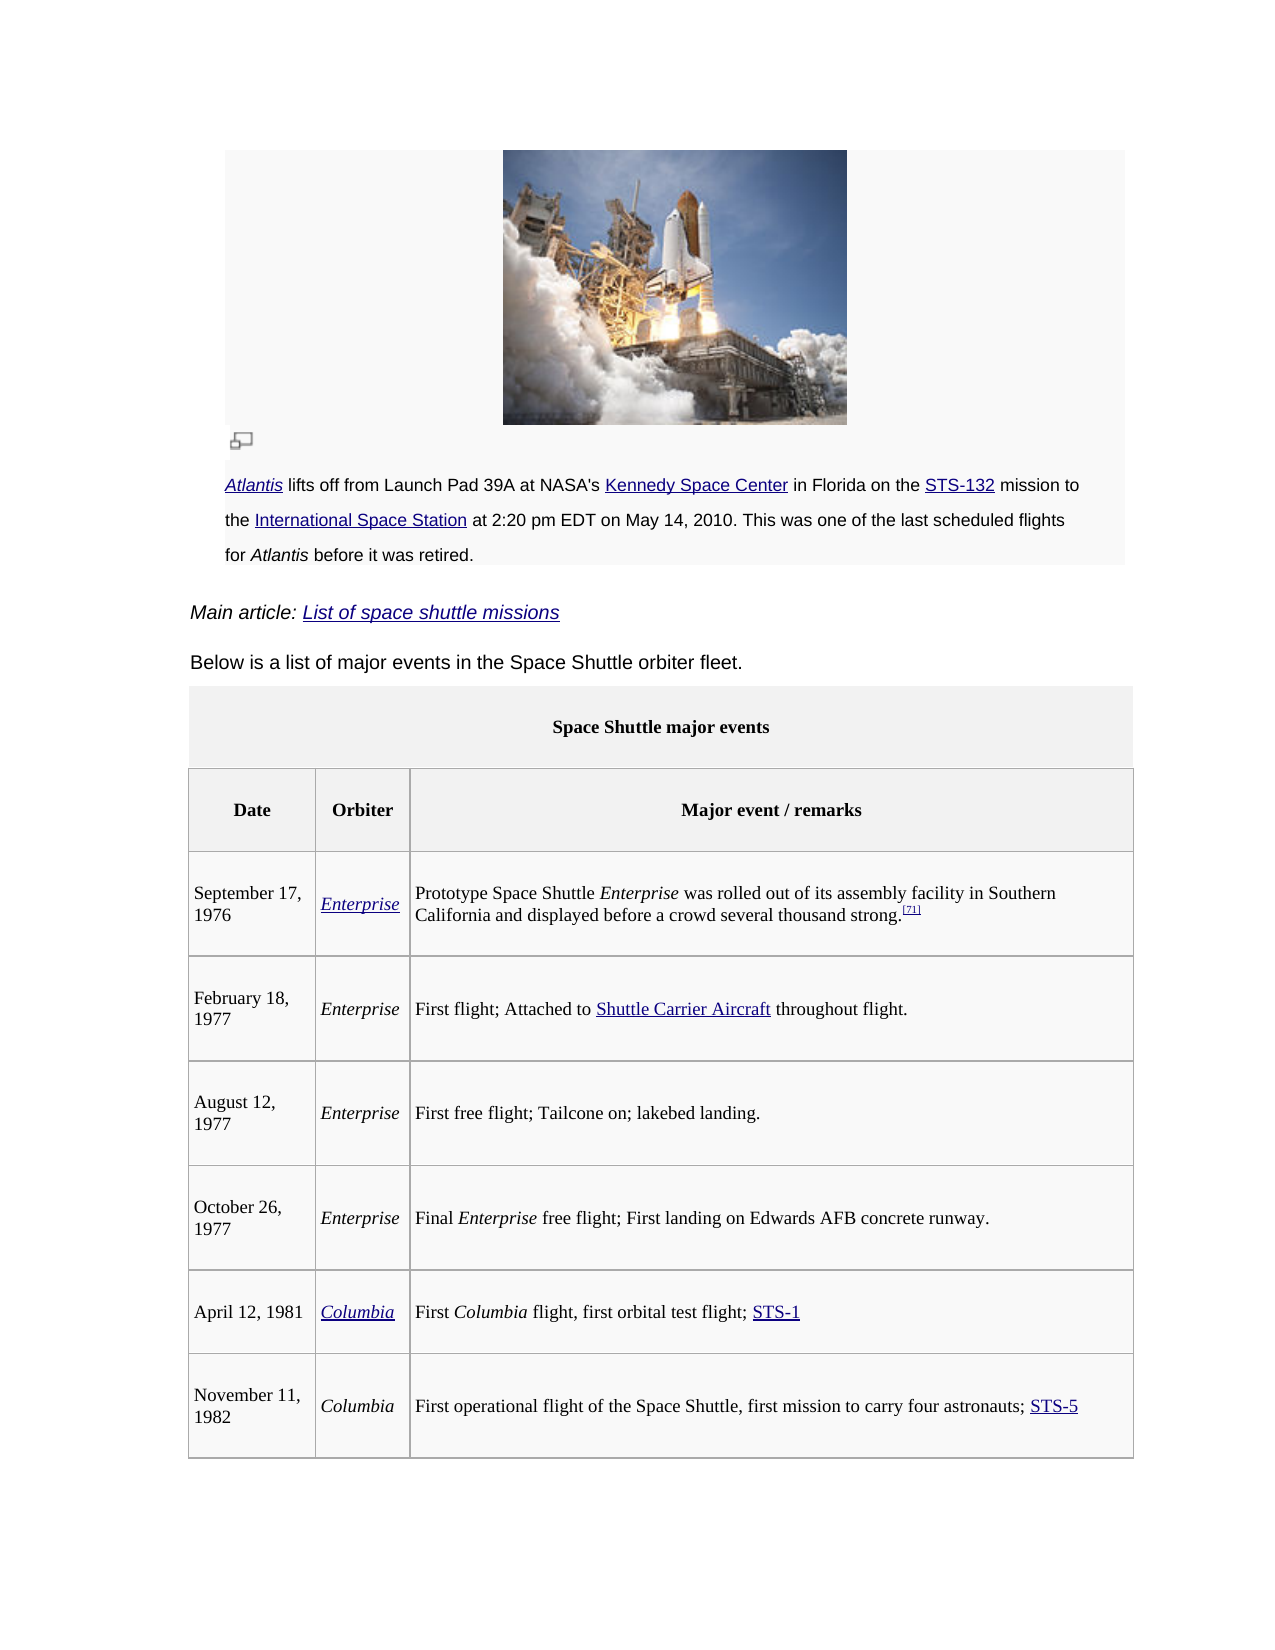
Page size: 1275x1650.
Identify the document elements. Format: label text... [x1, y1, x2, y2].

table_cell Date [189, 769, 315, 851]
picture [503, 150, 847, 425]
table_cell September 17, 1976 [189, 852, 315, 955]
table_cell First Columbia flight, first orbital test flight; STS-1 [411, 1271, 1133, 1352]
table_cell Enterprise [316, 957, 409, 1060]
text Below is a list of major events in the Space Shuttle orbiter fleet. [190, 636, 1125, 673]
table_cell November 11, 1982 [189, 1354, 315, 1457]
table_cell April 12, 1981 [189, 1271, 315, 1352]
text Main article: List of space shuttle missions [190, 586, 1125, 623]
table_cell Enterprise [316, 1062, 409, 1164]
table_cell February 18, 1977 [189, 957, 315, 1060]
table_cell Columbia [316, 1271, 409, 1352]
table_cell Prototype Space Shuttle Enterprise was rolled out of its assembly facility in Southern California and displayed before a crowd several thousand strong.[71] [411, 852, 1133, 955]
table_cell First free flight; Tailcone on; lakebed landing. [411, 1062, 1133, 1164]
picture [229, 432, 254, 450]
table_cell Orbiter [316, 769, 409, 851]
table_cell Columbia [316, 1354, 409, 1457]
table_cell Final Enterprise free flight; First landing on Edwards AFB concrete runway. [411, 1166, 1133, 1269]
table_cell First flight; Attached to Shuttle Carrier Aircraft throughout flight. [411, 957, 1133, 1060]
table_cell August 12, 1977 [189, 1062, 315, 1164]
table_cell Enterprise [316, 1166, 409, 1269]
table_cell Major event / remarks [411, 769, 1133, 851]
table_header Space Shuttle major events [189, 686, 1133, 767]
text Atlantis lifts off from Launch Pad 39A at NASA's Kennedy Space Center in Florida on the STS-132 mission to the International Space Station at 2:20 pm EDT on May 14, 2010. This was one of the last scheduled flights for Atlantis before it was retired. [225, 460, 1125, 565]
table_cell October 26, 1977 [189, 1166, 315, 1269]
table_cell Enterprise [316, 852, 409, 955]
table_cell First operational flight of the Space Shuttle, first mission to carry four astronauts; STS-5 [411, 1354, 1133, 1457]
